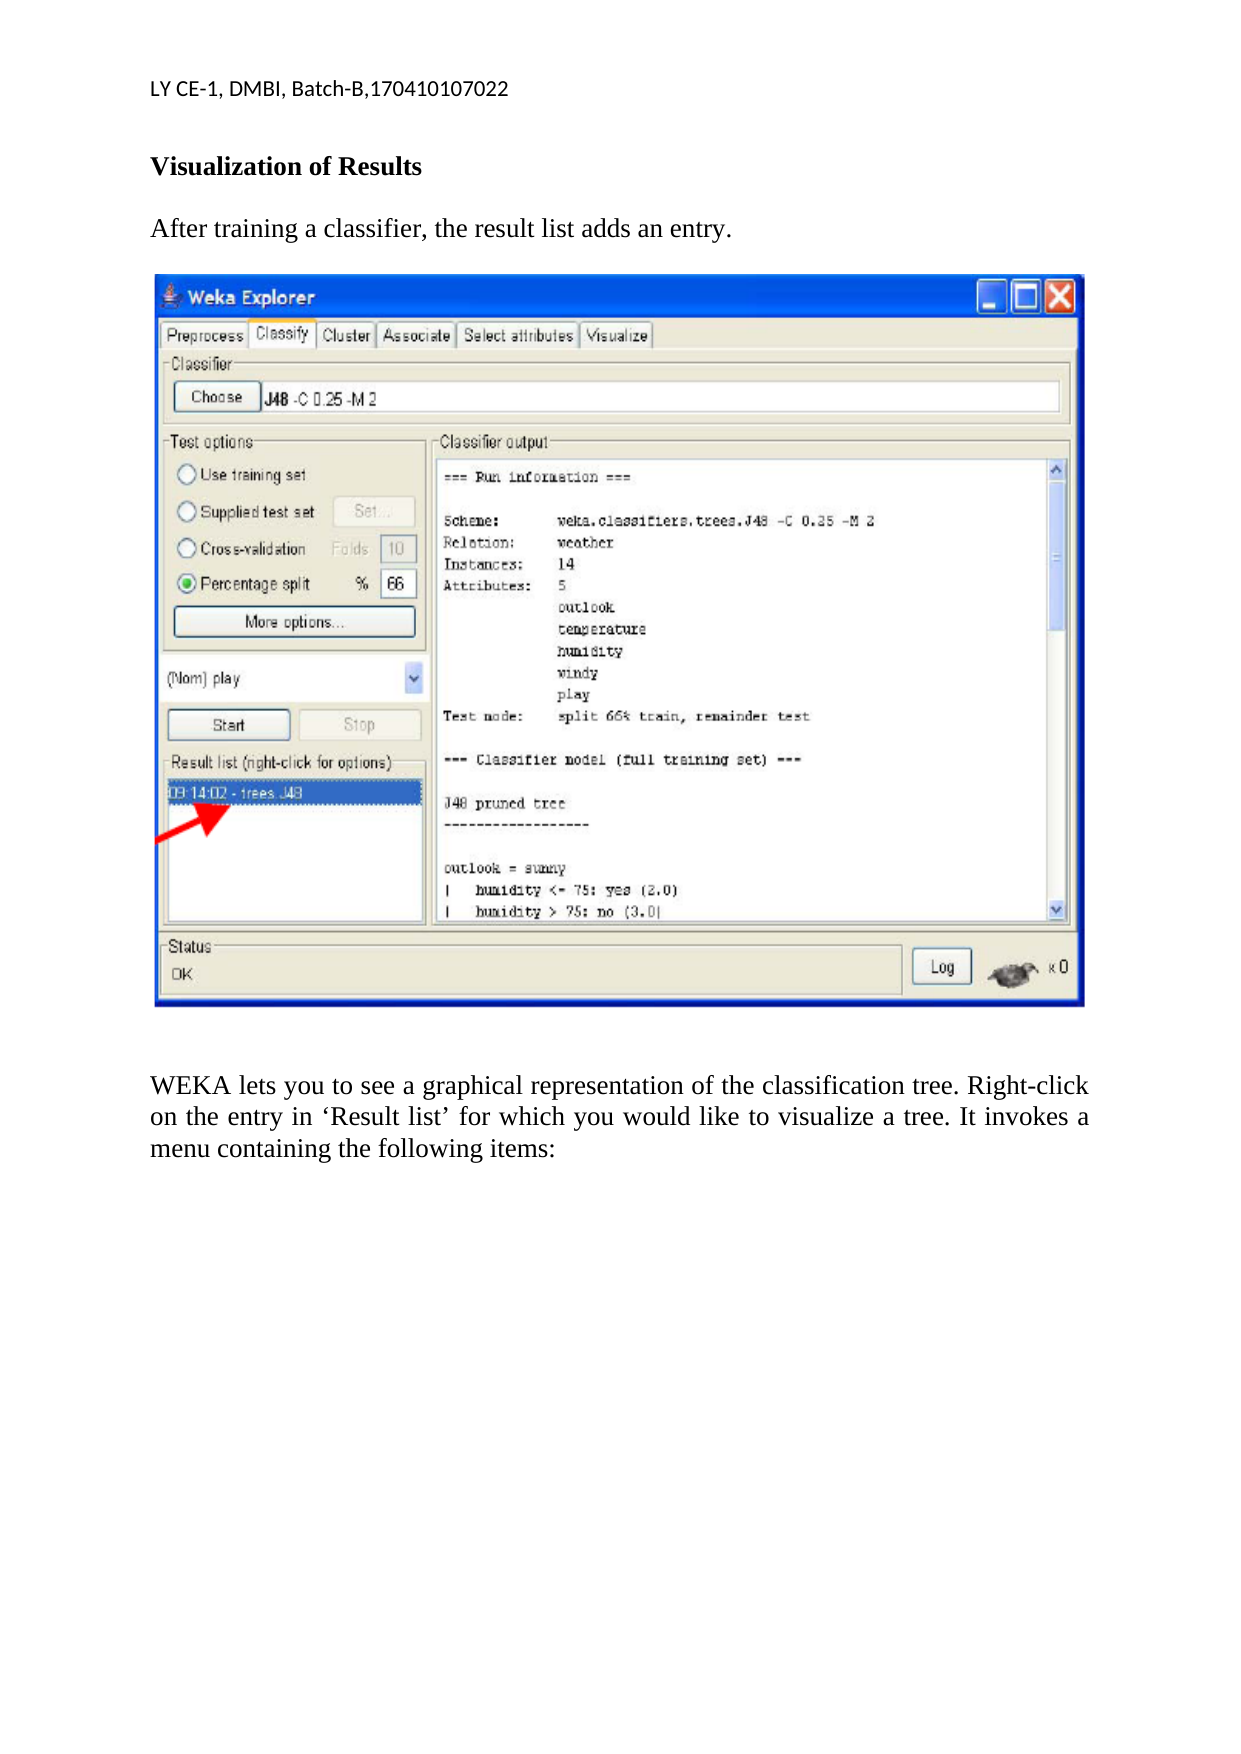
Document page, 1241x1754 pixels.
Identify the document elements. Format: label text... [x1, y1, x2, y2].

text After training a classifier, the result list adds an entry. [150, 212, 1090, 243]
text Visualization of Results [150, 150, 1090, 181]
text WEKA lets you to see a graphical representation of the classification tree. Right-click on the entry in ‘Result list’ for which you would like to visualize a tree. It invokes a menu containing the following items: [150, 1069, 1090, 1163]
